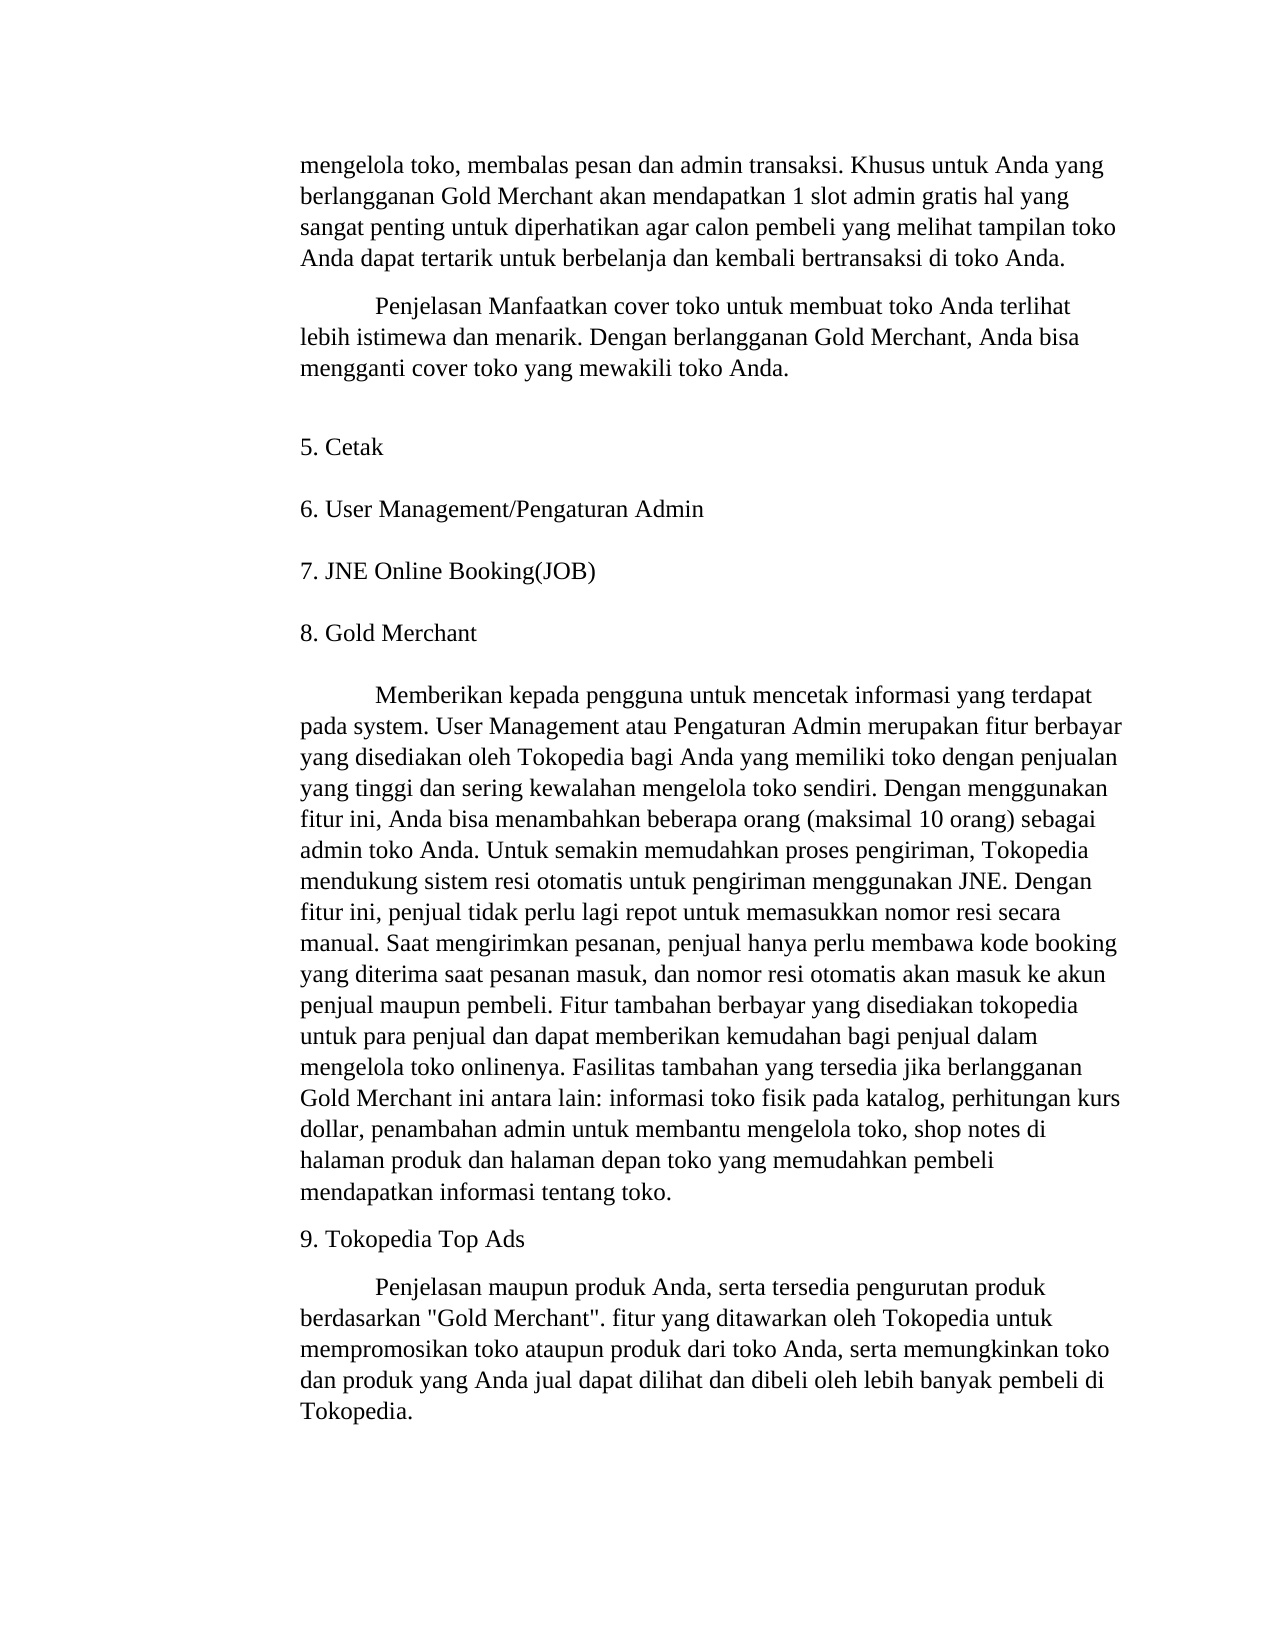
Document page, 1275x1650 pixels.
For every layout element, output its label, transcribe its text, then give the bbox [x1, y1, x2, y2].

list 7. JNE Online Booking(JOB) [225, 556, 1125, 584]
list 6. User Management/Pengaturan Admin [225, 494, 1125, 522]
list 8. Gold Merchant [225, 618, 1125, 647]
text Penjelasan Manfaatkan cover toko untuk membuat toko Anda terlihat lebih istimewa dan menarik. Dengan berlangganan Gold Merchant, Anda bisa mengganti cover toko yang mewakili toko Anda. [300, 291, 1125, 382]
list Memberikan kepada pengguna untuk mencetak informasi yang terdapat pada system. User Management atau Pengaturan Admin merupakan fitur berbayar yang disediakan oleh Tokopedia bagi Anda yang memiliki toko dengan penjualan yang tinggi dan sering kewalahan mengelola toko sendiri. Dengan menggunakan fitur ini, Anda bisa menambahkan beberapa orang (maksimal 10 orang) sebagai admin toko Anda. Untuk semakin memudahkan proses pengiriman, Tokopedia mendukung sistem resi otomatis untuk pengiriman menggunakan JNE. Dengan fitur ini, penjual tidak perlu lagi repot untuk memasukkan nomor resi secara manual. Saat mengirimkan pesanan, penjual hanya perlu membawa kode booking yang diterima saat pesanan masuk, dan nomor resi otomatis akan masuk ke akun penjual maupun pembeli. Fitur tambahan berbayar yang disediakan tokopedia untuk para penjual dan dapat memberikan kemudahan bagi penjual dalam mengelola toko onlinenya. Fasilitas tambahan yang tersedia jika berlangganan Gold Merchant ini antara lain: informasi toko fisik pada katalog, perhitungan kurs dollar, penambahan admin untuk membantu mengelola toko, shop notes di halaman produk dan halaman depan toko yang memudahkan pembeli mendapatkan informasi tentang toko. [300, 680, 1125, 1205]
text 9. Tokopedia Top Ads [225, 1224, 1125, 1253]
list 5. Cetak [225, 432, 1125, 460]
text Penjelasan maupun produk Anda, serta tersedia pengurutan produk berdasarkan "Gold Merchant". fitur yang ditawarkan oleh Tokopedia untuk mempromosikan toko ataupun produk dari toko Anda, serta memungkinkan toko dan produk yang Anda jual dapat dilihat dan dibeli oleh lebih banyak pembeli di Tokopedia. [300, 1272, 1125, 1425]
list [300, 150, 1125, 272]
